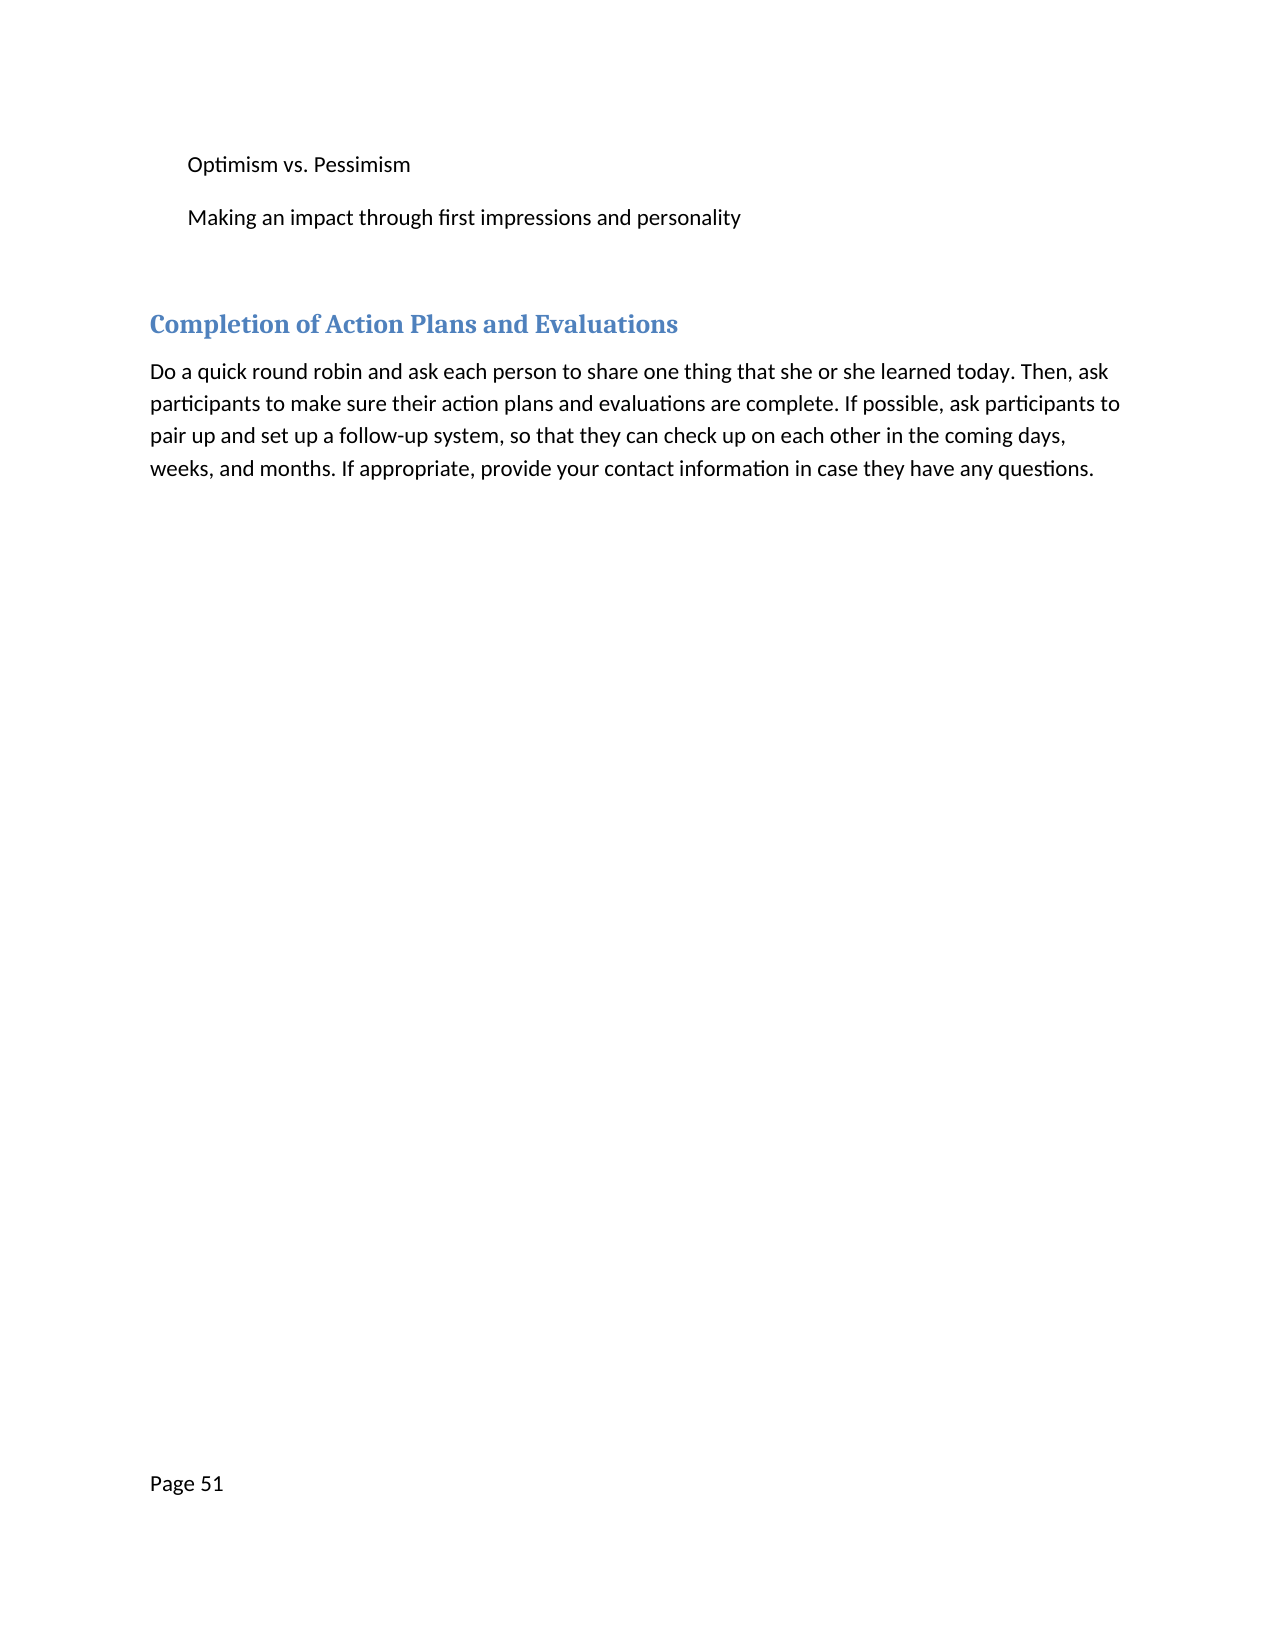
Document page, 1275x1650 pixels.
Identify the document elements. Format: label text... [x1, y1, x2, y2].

subtitle Completion of Action Plans and Evaluations [150, 309, 1125, 340]
text Optimism vs. Pessimism [187, 150, 1125, 178]
text Do a quick round robin and ask each person to share one thing that she or she learned today. Then, ask participants to make sure their action plans and evaluations are complete. If possible, ask participants to pair up and set up a follow-up system, so that they can check up on each other in the coming days, weeks, and months. If appropriate, provide your contact information in case they have any questions. [150, 357, 1125, 482]
text Making an impact through first impressions and personality [187, 203, 1125, 231]
